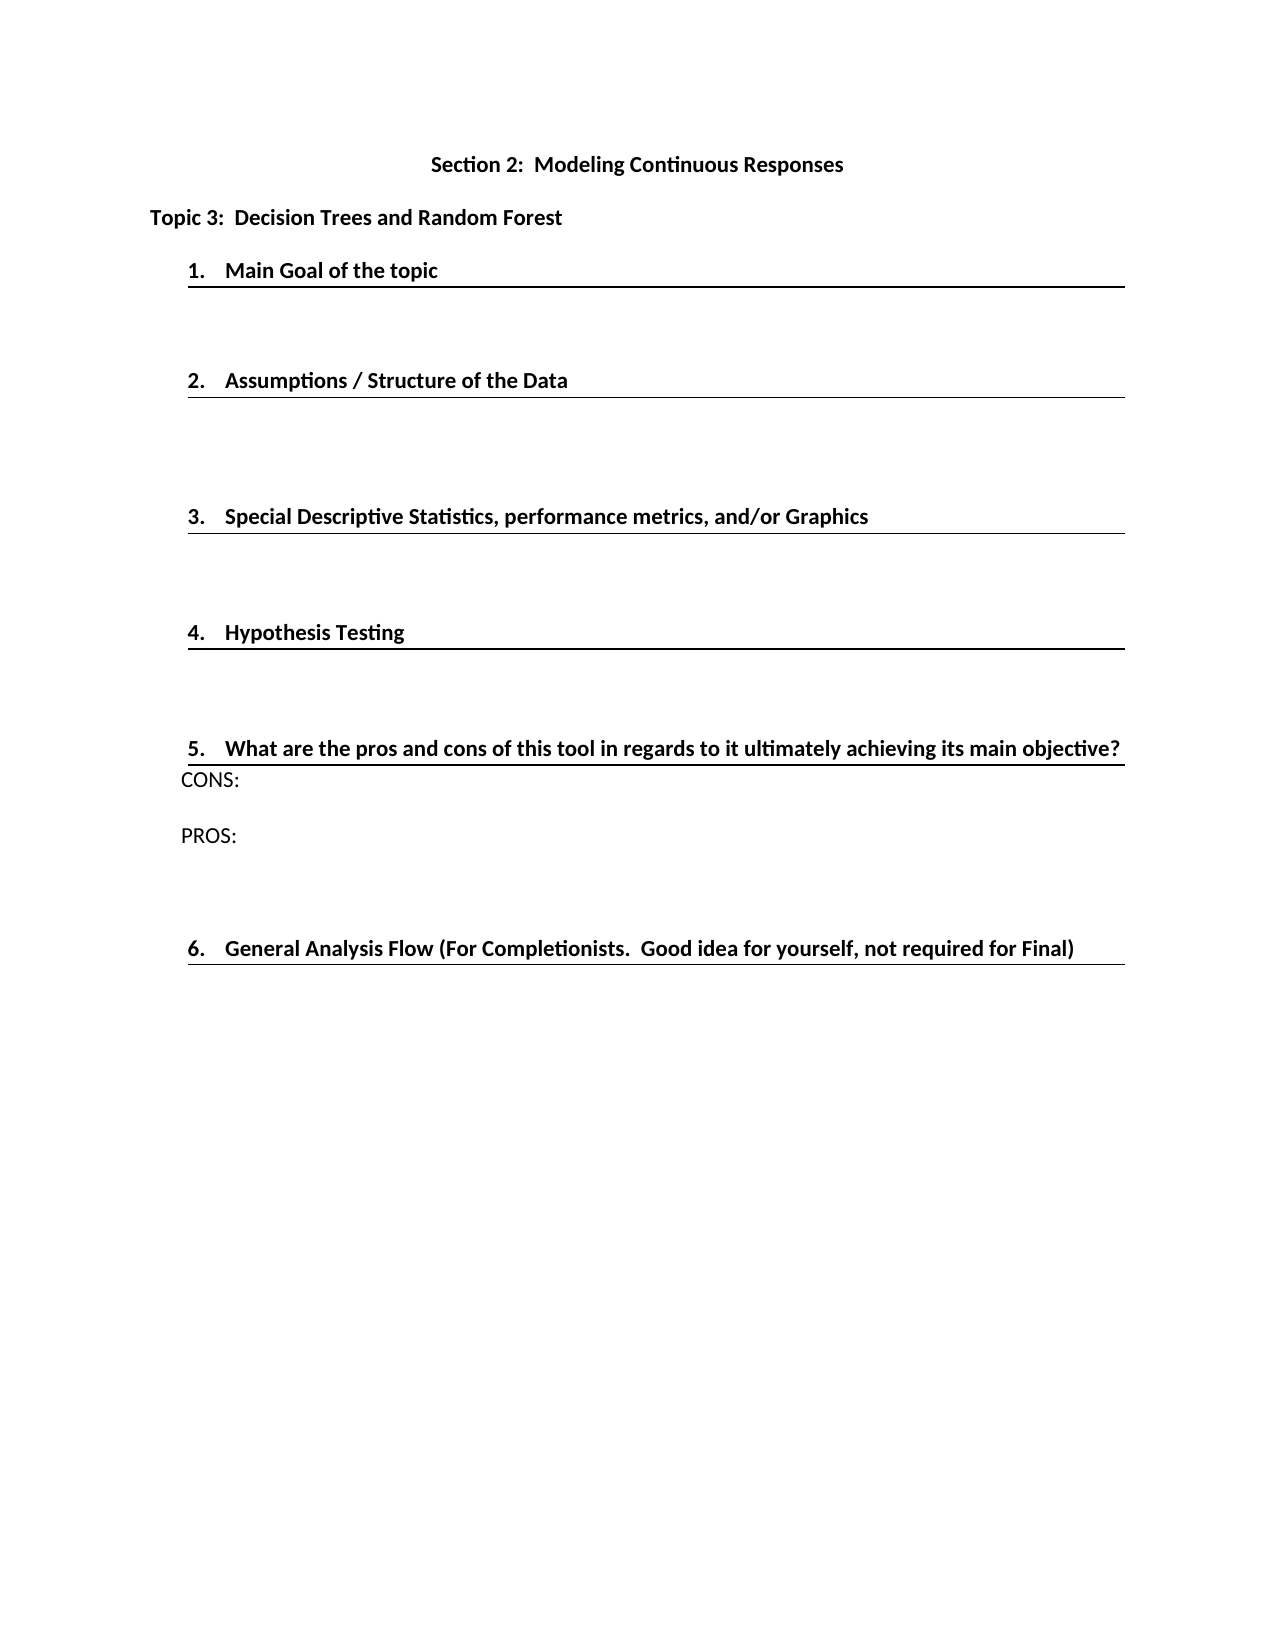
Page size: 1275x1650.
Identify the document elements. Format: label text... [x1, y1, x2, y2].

text Section 2: Modeling Continuous Responses [150, 150, 1125, 178]
list Special Descriptive Statistics, performance metrics, and/or Graphics [187, 502, 1125, 534]
text Topic 3: Decision Trees and Random Forest [150, 203, 1125, 231]
list Main Goal of the topic [187, 256, 1125, 288]
list Hypothesis Testing [187, 618, 1125, 650]
text CONS: [150, 766, 1125, 794]
list What are the pros and cons of this tool in regards to it ultimately achieving its main objective? [187, 734, 1125, 766]
text PROS: [150, 822, 1125, 850]
list Assumptions / Structure of the Data [187, 367, 1125, 398]
list General Analysis Flow (For Completionists. Good idea for yourself, not required for Final) [187, 934, 1125, 965]
